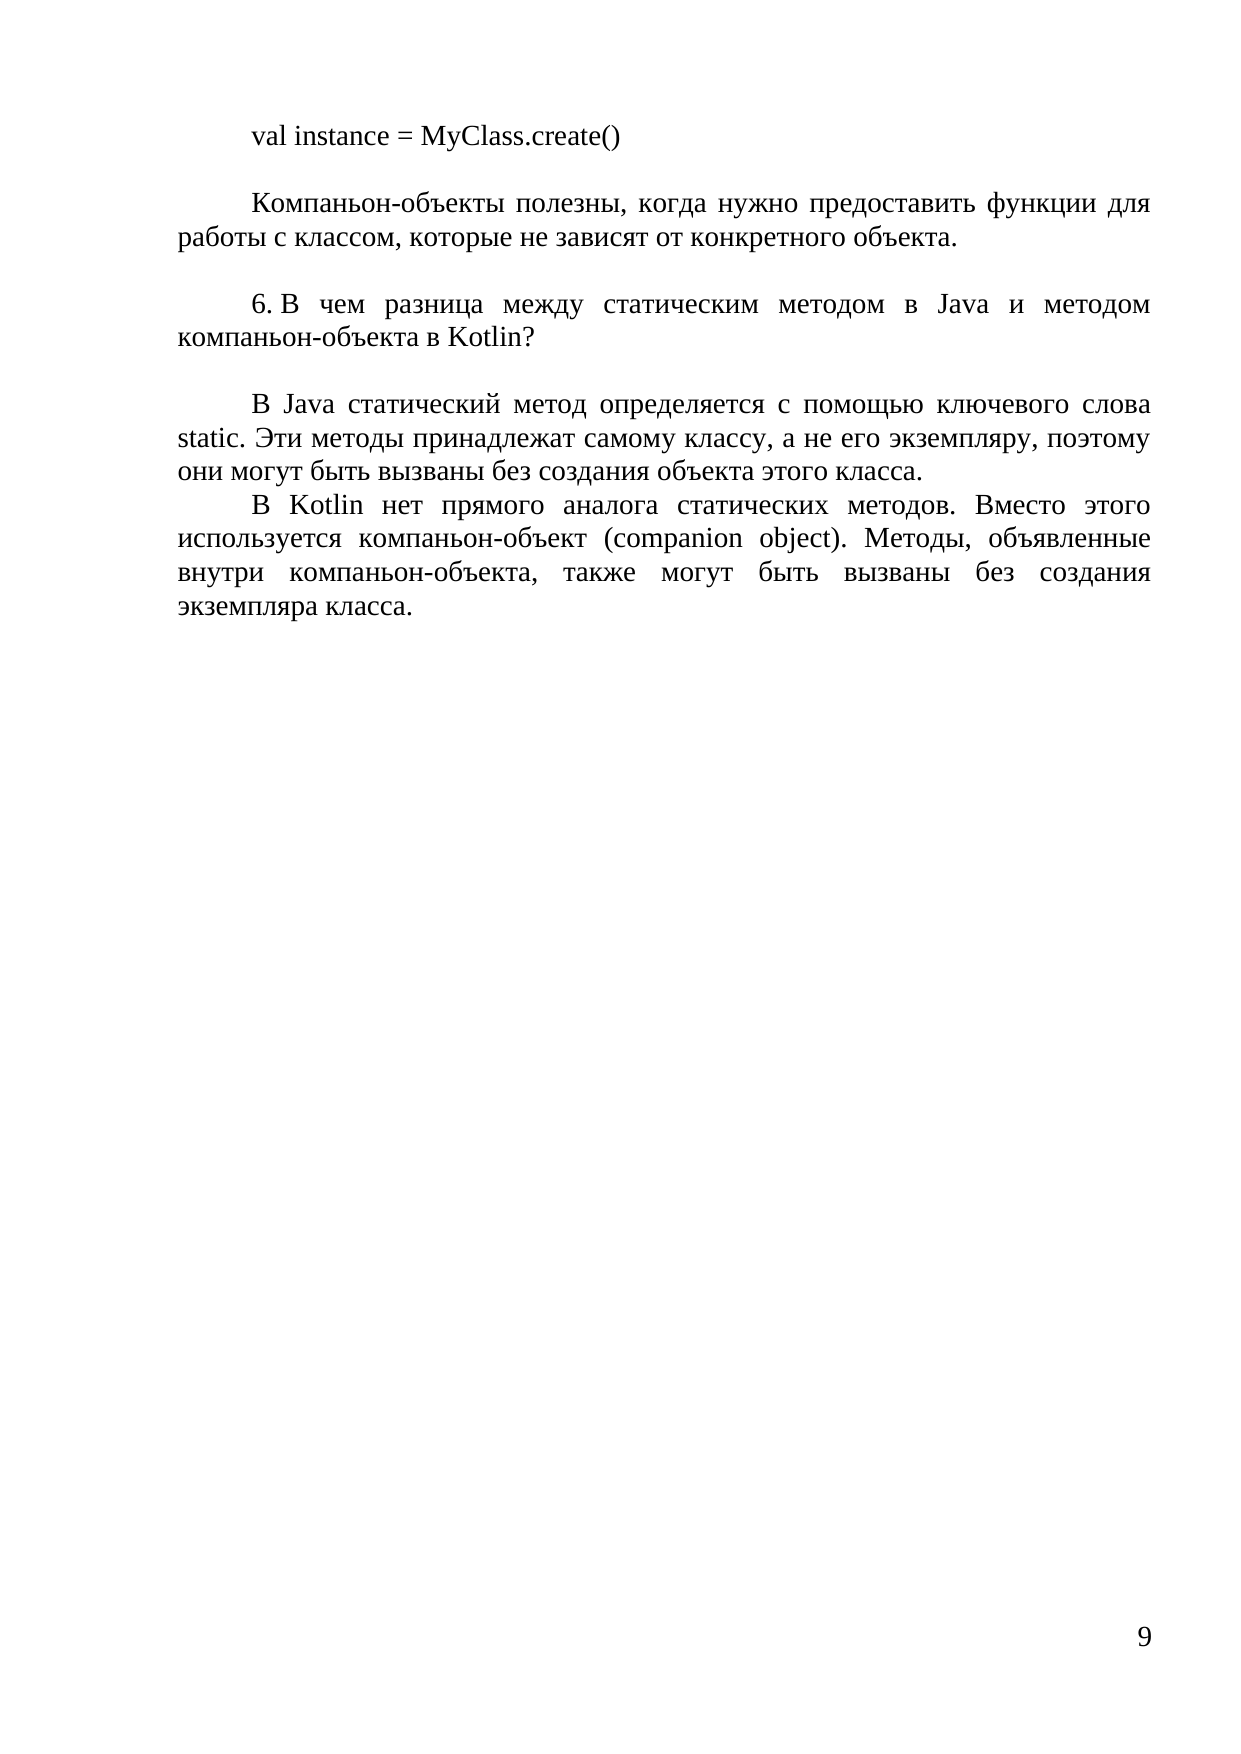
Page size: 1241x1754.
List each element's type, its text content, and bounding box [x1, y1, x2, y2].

text val instance = MyClass.create() [177, 118, 1152, 152]
list В чем разница между статическим методом в Java и методом компаньон-объекта в Kotlin? [177, 286, 1152, 353]
text Компаньон-объекты полезны, когда нужно предоставить функции для работы с классом, которые не зависят от конкретного объекта. [177, 185, 1152, 252]
list В Kotlin нет прямого аналога статических методов. Вместо этого используется компаньон-объект (companion object). Методы, объявленные внутри компаньон-объекта, также могут быть вызваны без создания экземпляра класса. [177, 487, 1152, 621]
list В Java статический метод определяется с помощью ключевого слова static. Эти методы принадлежат самому классу, а не его экземпляру, поэтому они могут быть вызваны без создания объекта этого класса. [177, 386, 1152, 487]
